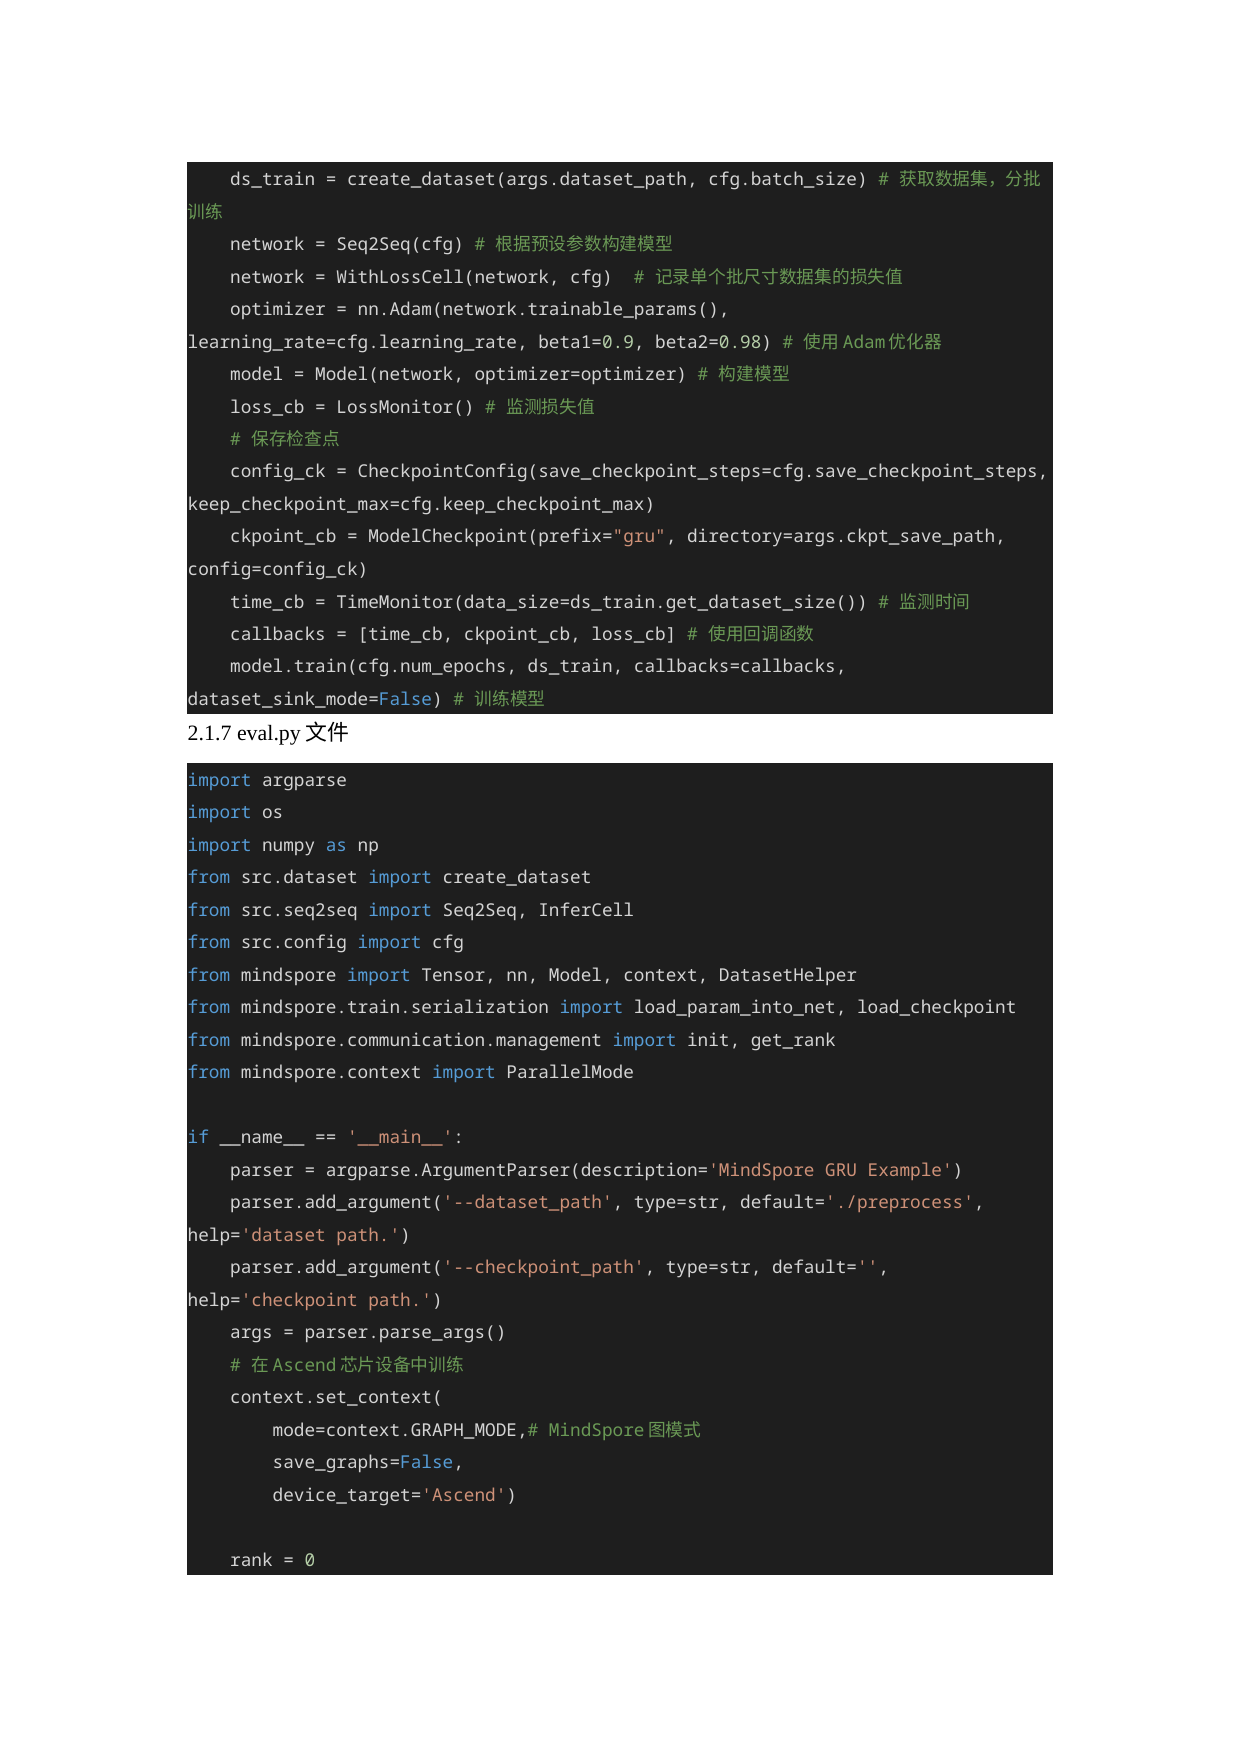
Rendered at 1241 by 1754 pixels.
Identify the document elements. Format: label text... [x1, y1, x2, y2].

text rank = 0 [187, 1543, 1053, 1575]
text import numpy as np [187, 828, 1053, 860]
text import argparse [187, 763, 1053, 795]
text import os [187, 795, 1053, 828]
text parser.add_argument('--checkpoint_path', type=str, default='', help='checkpoint path.') [187, 1250, 1053, 1315]
text ckpoint_cb = ModelCheckpoint(prefix="gru", directory=args.ckpt_save_path, config=config_ck) [187, 519, 1053, 584]
text from src.seq2seq import Seq2Seq, InferCell [187, 893, 1053, 925]
text config_ck = CheckpointConfig(save_checkpoint_steps=cfg.save_checkpoint_steps, keep_checkpoint_max=cfg.keep_checkpoint_max) [187, 454, 1053, 519]
text time_cb = TimeMonitor(data_size=ds_train.get_dataset_size()) # 监测时间 [187, 584, 1053, 617]
list 2.1.7 eval.py文件 [187, 714, 1053, 747]
text from mindspore.communication.management import init, get_rank [187, 1023, 1053, 1055]
text mode=context.GRAPH_MODE,# MindSpore图模式 [187, 1413, 1053, 1445]
text from src.dataset import create_dataset [187, 860, 1053, 893]
text from src.config import cfg [187, 925, 1053, 958]
text network = Seq2Seq(cfg) # 根据预设参数构建模型 [187, 227, 1053, 259]
text save_graphs=False, [187, 1445, 1053, 1478]
text from mindspore import Tensor, nn, Model, context, DatasetHelper [187, 958, 1053, 990]
text model = Model(network, optimizer=optimizer) # 构建模型 [187, 357, 1053, 389]
text from mindspore.train.serialization import load_param_into_net, load_checkpoint [187, 990, 1053, 1023]
text model.train(cfg.num_epochs, ds_train, callbacks=callbacks, dataset_sink_mode=False) # 训练模型 [187, 649, 1053, 714]
text optimizer = nn.Adam(network.trainable_params(), learning_rate=cfg.learning_rate, beta1=0.9, beta2=0.98) # 使用Adam优化器 [187, 292, 1053, 357]
text # 在Ascend芯片设备中训练 [187, 1348, 1053, 1380]
text ds_train = create_dataset(args.dataset_path, cfg.batch_size) # 获取数据集，分批训练 [187, 162, 1053, 227]
text if __name__ == '__main__': [187, 1120, 1053, 1153]
text callbacks = [time_cb, ckpoint_cb, loss_cb] # 使用回调函数 [187, 617, 1053, 649]
text network = WithLossCell(network, cfg) # 记录单个批尺寸数据集的损失值 [187, 259, 1053, 292]
text args = parser.parse_args() [187, 1315, 1053, 1348]
text parser.add_argument('--dataset_path', type=str, default='./preprocess', help='dataset path.') [187, 1185, 1053, 1250]
text # 保存检查点 [187, 422, 1053, 454]
text parser = argparse.ArgumentParser(description='MindSpore GRU Example') [187, 1153, 1053, 1185]
text loss_cb = LossMonitor() # 监测损失值 [187, 389, 1053, 422]
text from mindspore.context import ParallelMode [187, 1055, 1053, 1088]
text context.set_context( [187, 1380, 1053, 1413]
text device_target='Ascend') [187, 1478, 1053, 1510]
